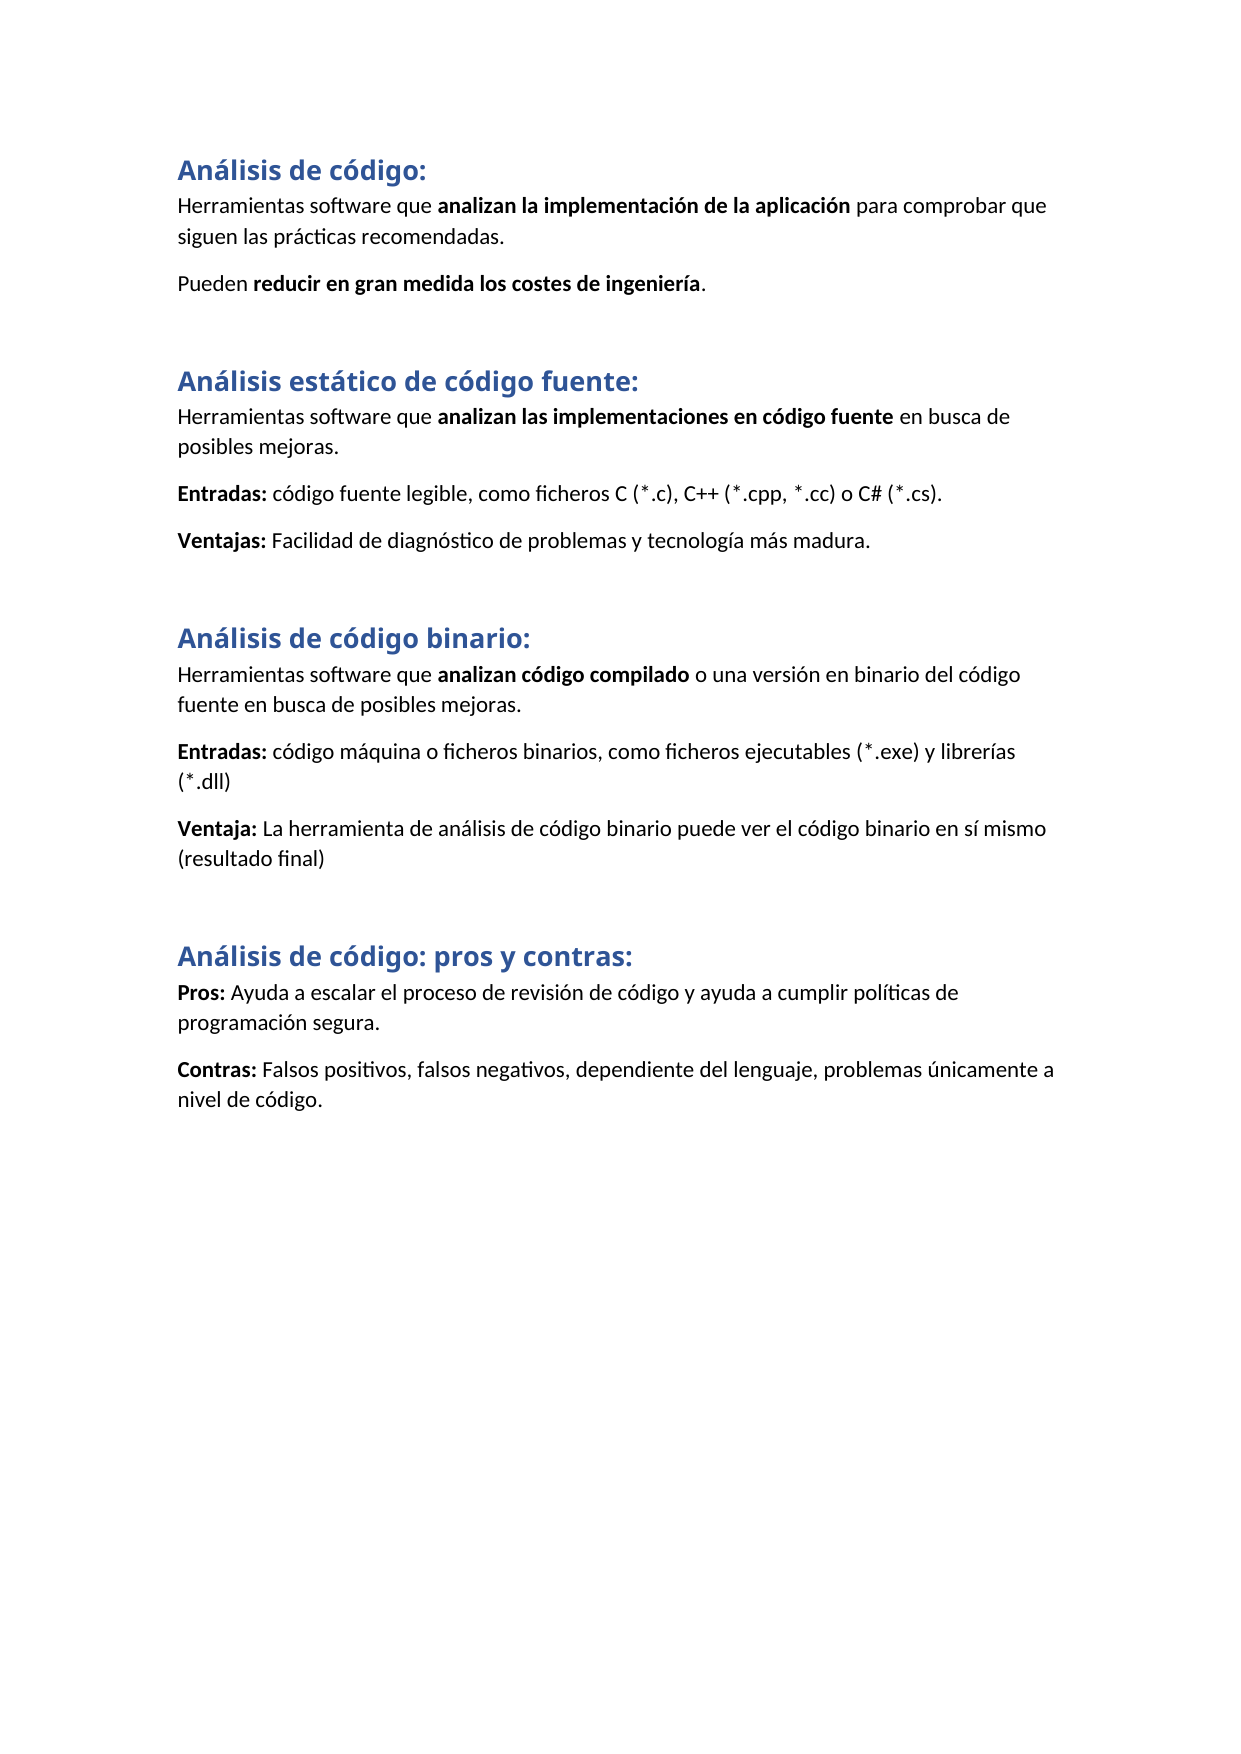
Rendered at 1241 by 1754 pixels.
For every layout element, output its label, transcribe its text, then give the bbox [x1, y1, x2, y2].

text Herramientas software que analizan código compilado o una versión en binario del código fuente en busca de posibles mejoras. [177, 660, 1063, 718]
text Entradas: código fuente legible, como ficheros C (*.c), C++ (*.cpp, *.cc) o C# (*.cs). [177, 479, 1063, 507]
text Herramientas software que analizan las implementaciones en código fuente en busca de posibles mejoras. [177, 402, 1063, 460]
text Pros: Ayuda a escalar el proceso de revisión de código y ayuda a cumplir políticas de programación segura. [177, 978, 1063, 1036]
text Entradas: código máquina o ficheros binarios, como ficheros ejecutables (*.exe) y librerías (*.dll) [177, 737, 1063, 795]
subtitle Análisis de código: pros y contras: [177, 938, 1063, 975]
text Contras: Falsos positivos, falsos negativos, dependiente del lenguaje, problemas únicamente a nivel de código. [177, 1055, 1063, 1113]
subtitle Análisis de código: [177, 152, 1063, 189]
text Ventajas: Facilidad de diagnóstico de problemas y tecnología más madura. [177, 526, 1063, 554]
text Herramientas software que analizan la implementación de la aplicación para comprobar que siguen las prácticas recomendadas. [177, 192, 1063, 250]
text Pueden reducir en gran medida los costes de ingeniería. [177, 269, 1063, 297]
text Ventaja: La herramienta de análisis de código binario puede ver el código binario en sí mismo (resultado final) [177, 814, 1063, 872]
subtitle Análisis de código binario: [177, 620, 1063, 657]
subtitle Análisis estático de código fuente: [177, 362, 1063, 399]
